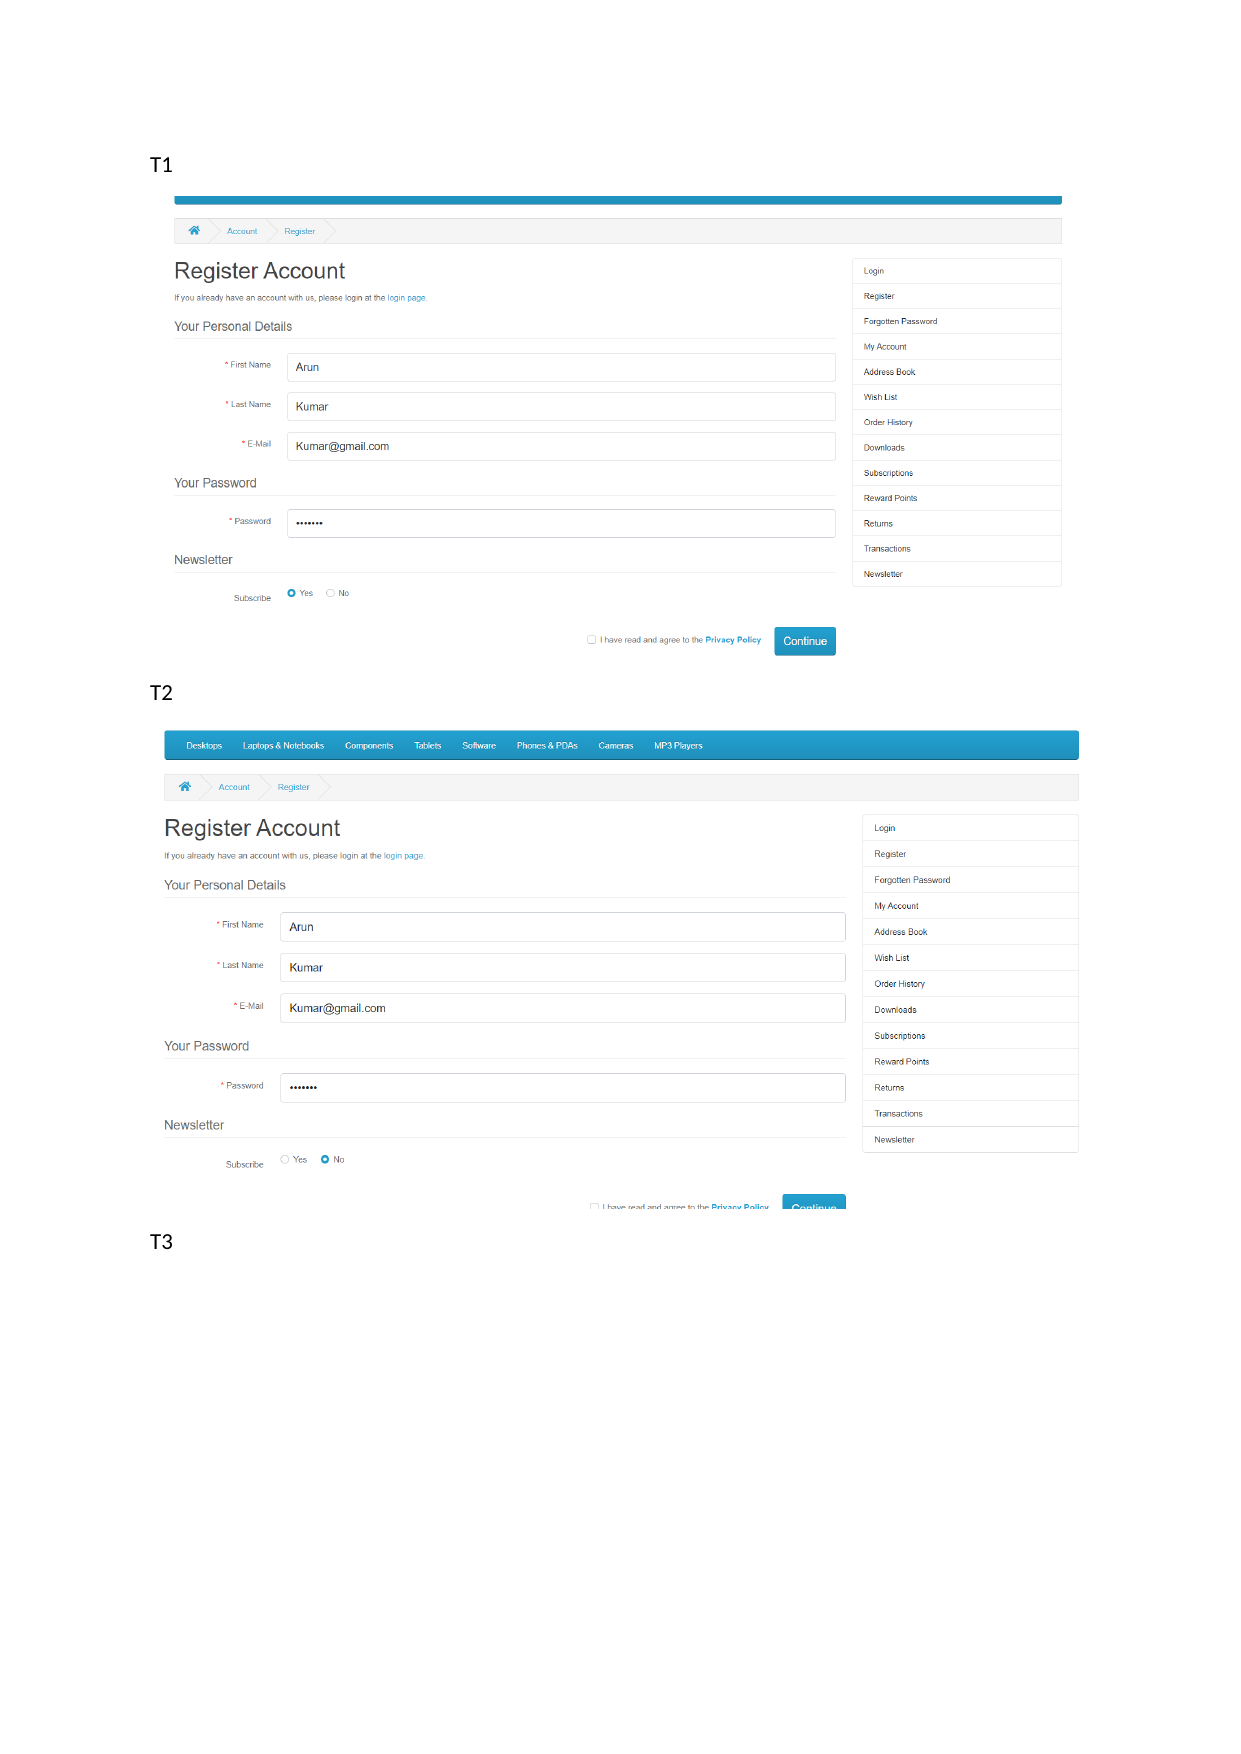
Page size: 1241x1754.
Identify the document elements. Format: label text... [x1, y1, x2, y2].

picture [150, 196, 1091, 660]
text T2 [150, 678, 1090, 706]
text T3 [150, 1227, 1090, 1256]
picture [150, 725, 1091, 1209]
text T1 [150, 150, 1090, 178]
